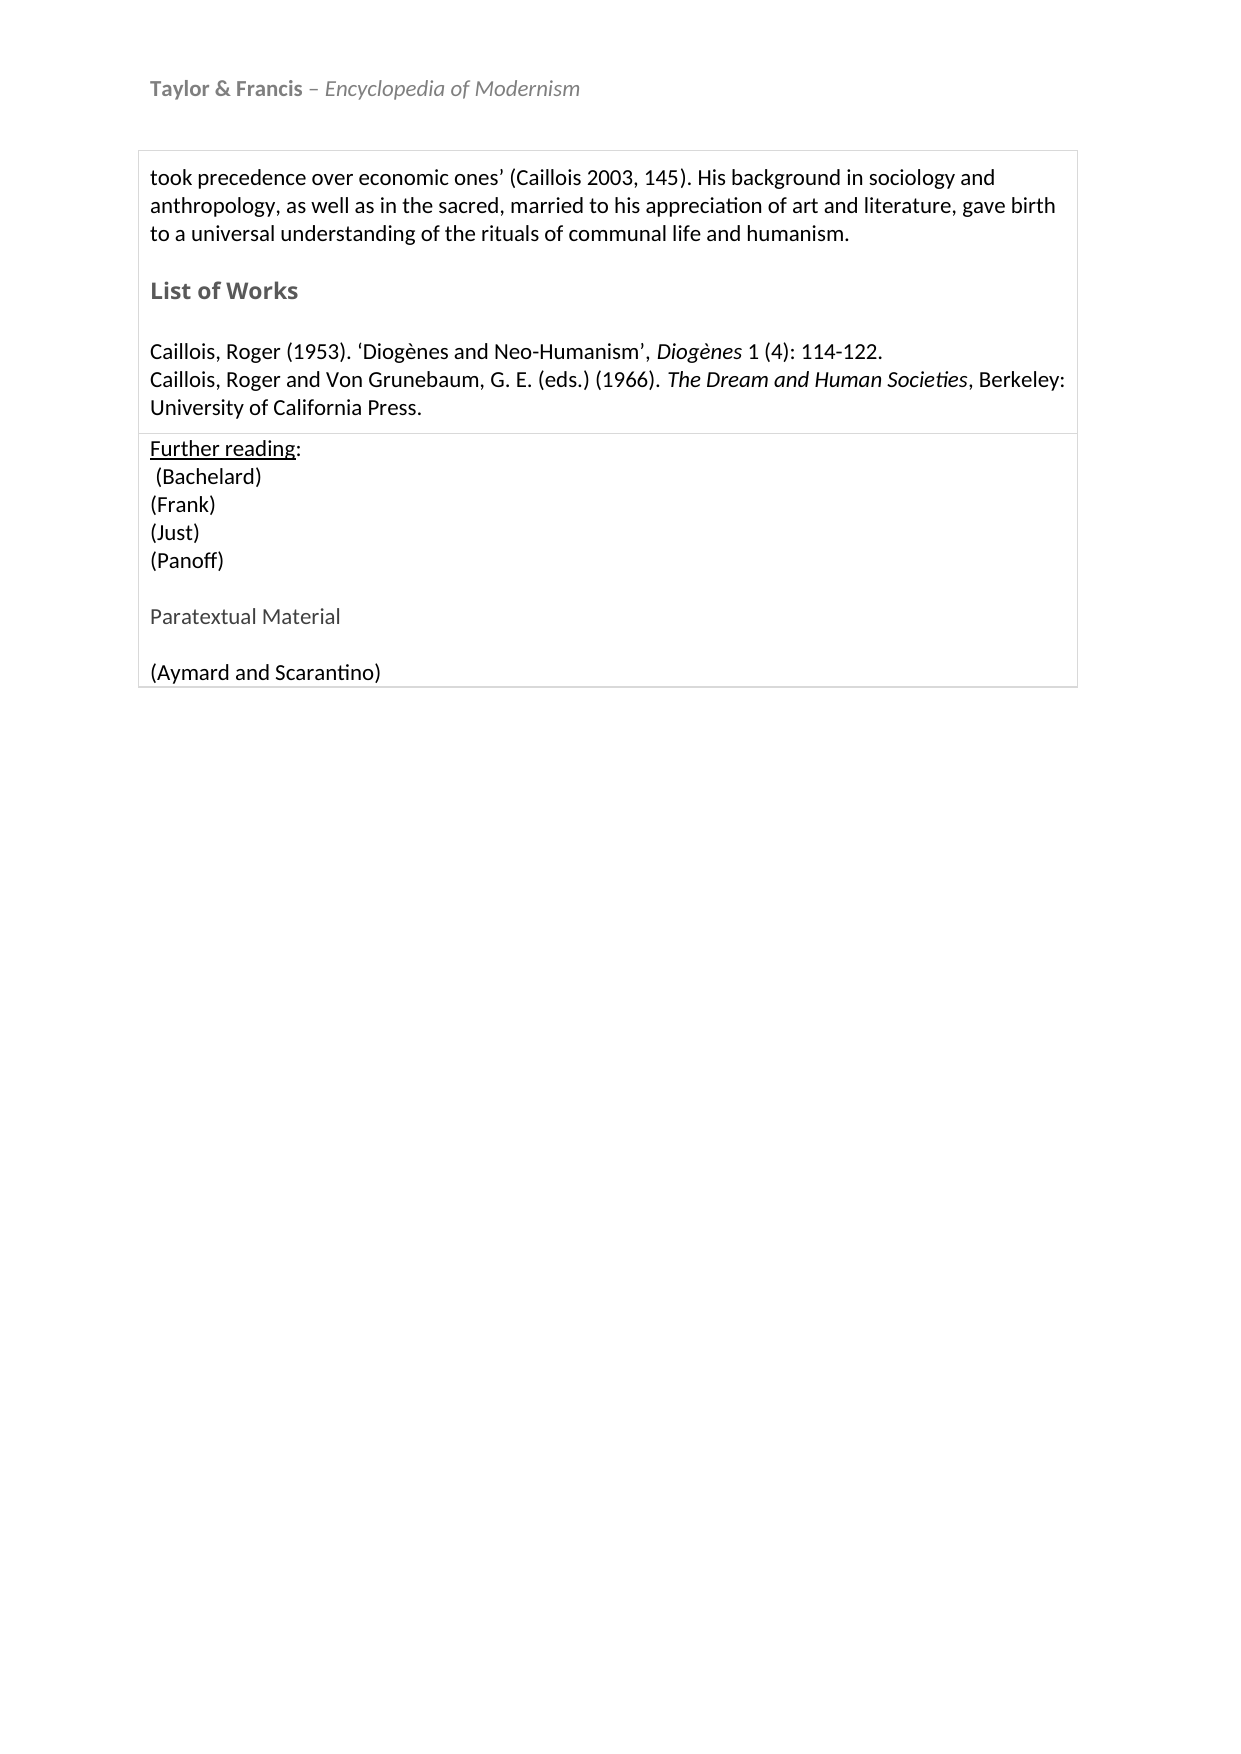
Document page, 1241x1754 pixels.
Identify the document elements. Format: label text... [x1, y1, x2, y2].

table_cell Further reading: [139, 434, 1077, 686]
